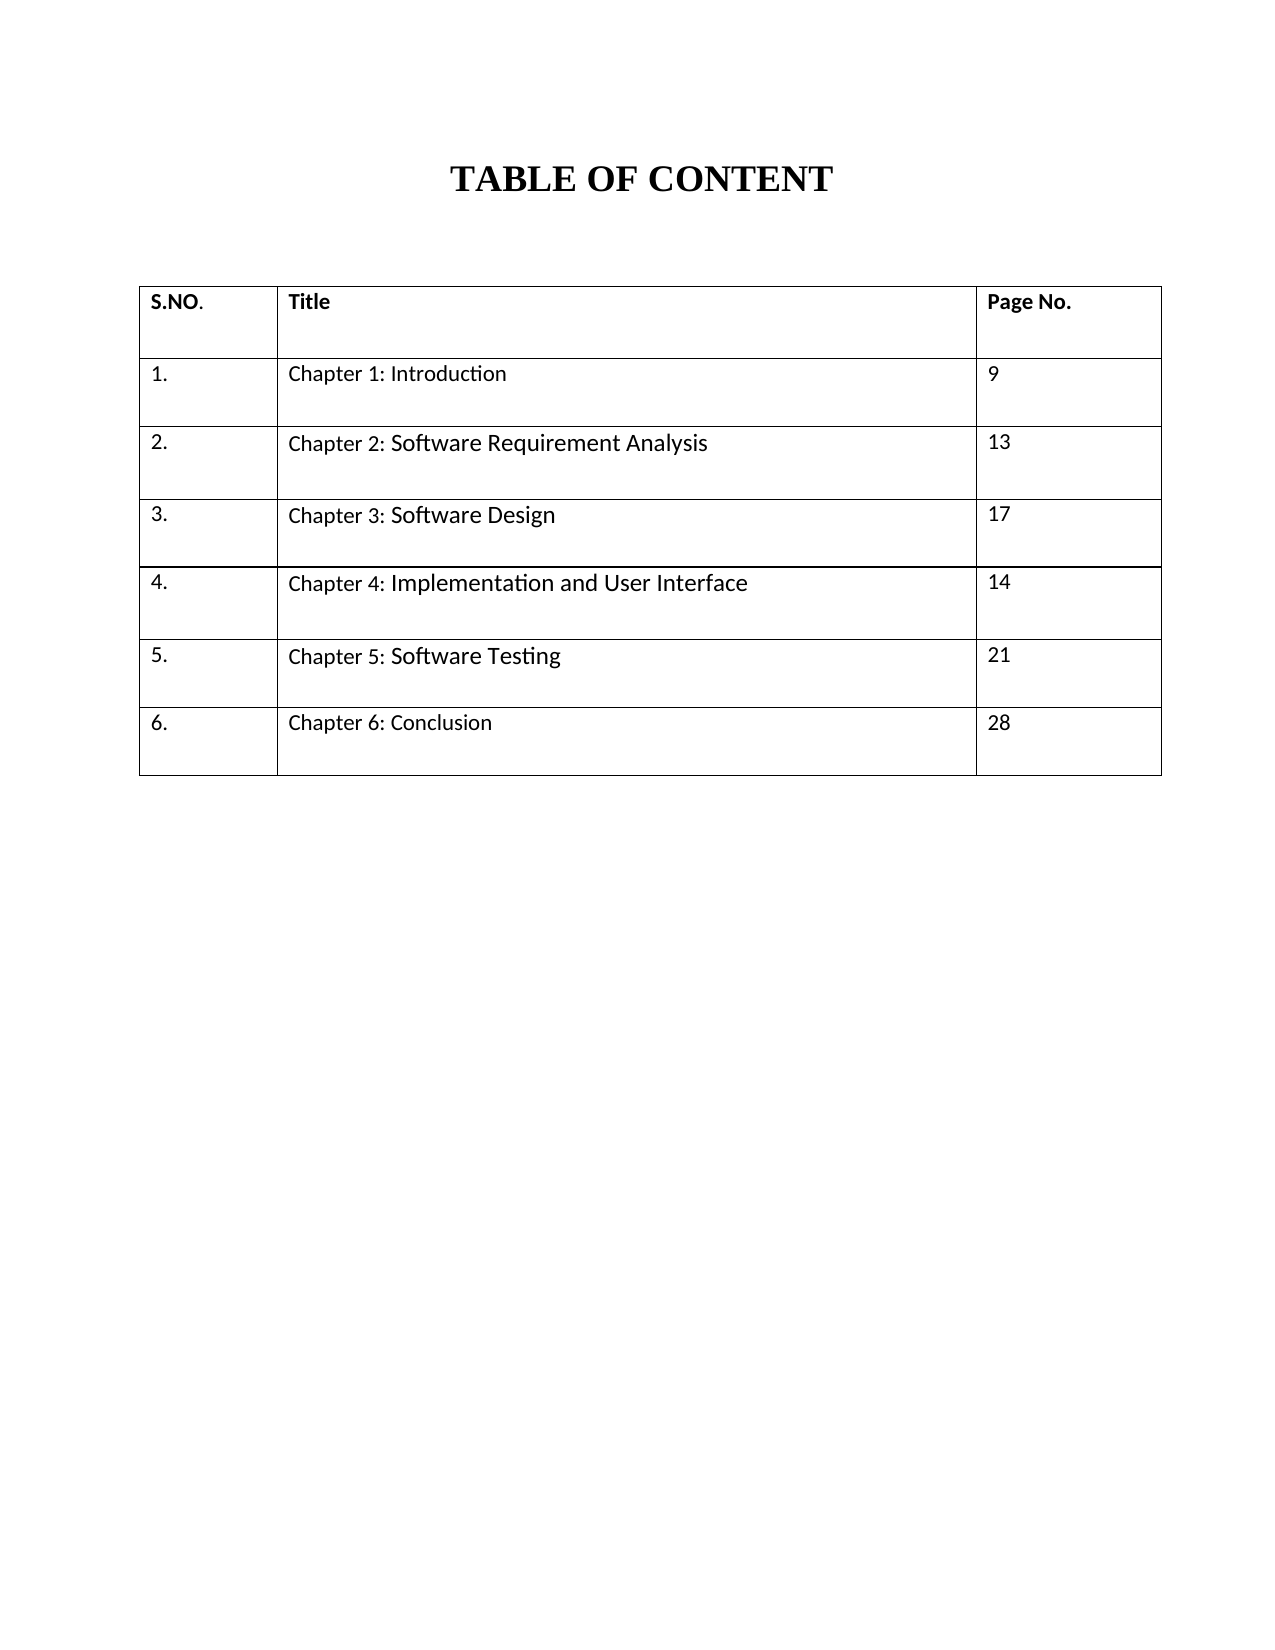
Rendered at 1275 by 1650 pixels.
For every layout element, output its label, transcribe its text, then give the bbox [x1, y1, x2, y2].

table_cell 1. [140, 359, 277, 426]
table_cell 3. [140, 500, 277, 566]
table_cell Chapter 1: Introduction [278, 359, 976, 426]
table_cell 5. [140, 640, 277, 707]
table_cell 14 [977, 568, 1161, 639]
table_cell 6. [140, 708, 277, 775]
table_cell Chapter 6: Conclusion [278, 708, 976, 775]
table_cell 13 [977, 427, 1161, 498]
table_cell Chapter 2: Software Requirement Analysis [278, 427, 976, 498]
text TABLE OF CONTENT [150, 156, 1125, 199]
table_cell 2. [140, 427, 277, 498]
table_header S.NO. [140, 287, 277, 358]
table_header Page No. [977, 287, 1161, 358]
table_cell 28 [977, 708, 1161, 775]
table_cell Chapter 3: Software Design [278, 500, 976, 566]
table_cell Chapter 5: Software Testing [278, 640, 976, 707]
table_header Title [278, 287, 976, 358]
table_cell 17 [977, 500, 1161, 566]
table_cell Chapter 4: Implementation and User Interface [278, 568, 976, 639]
table_cell 4. [140, 568, 277, 639]
table_cell 9 [977, 359, 1161, 426]
table_cell 21 [977, 640, 1161, 707]
